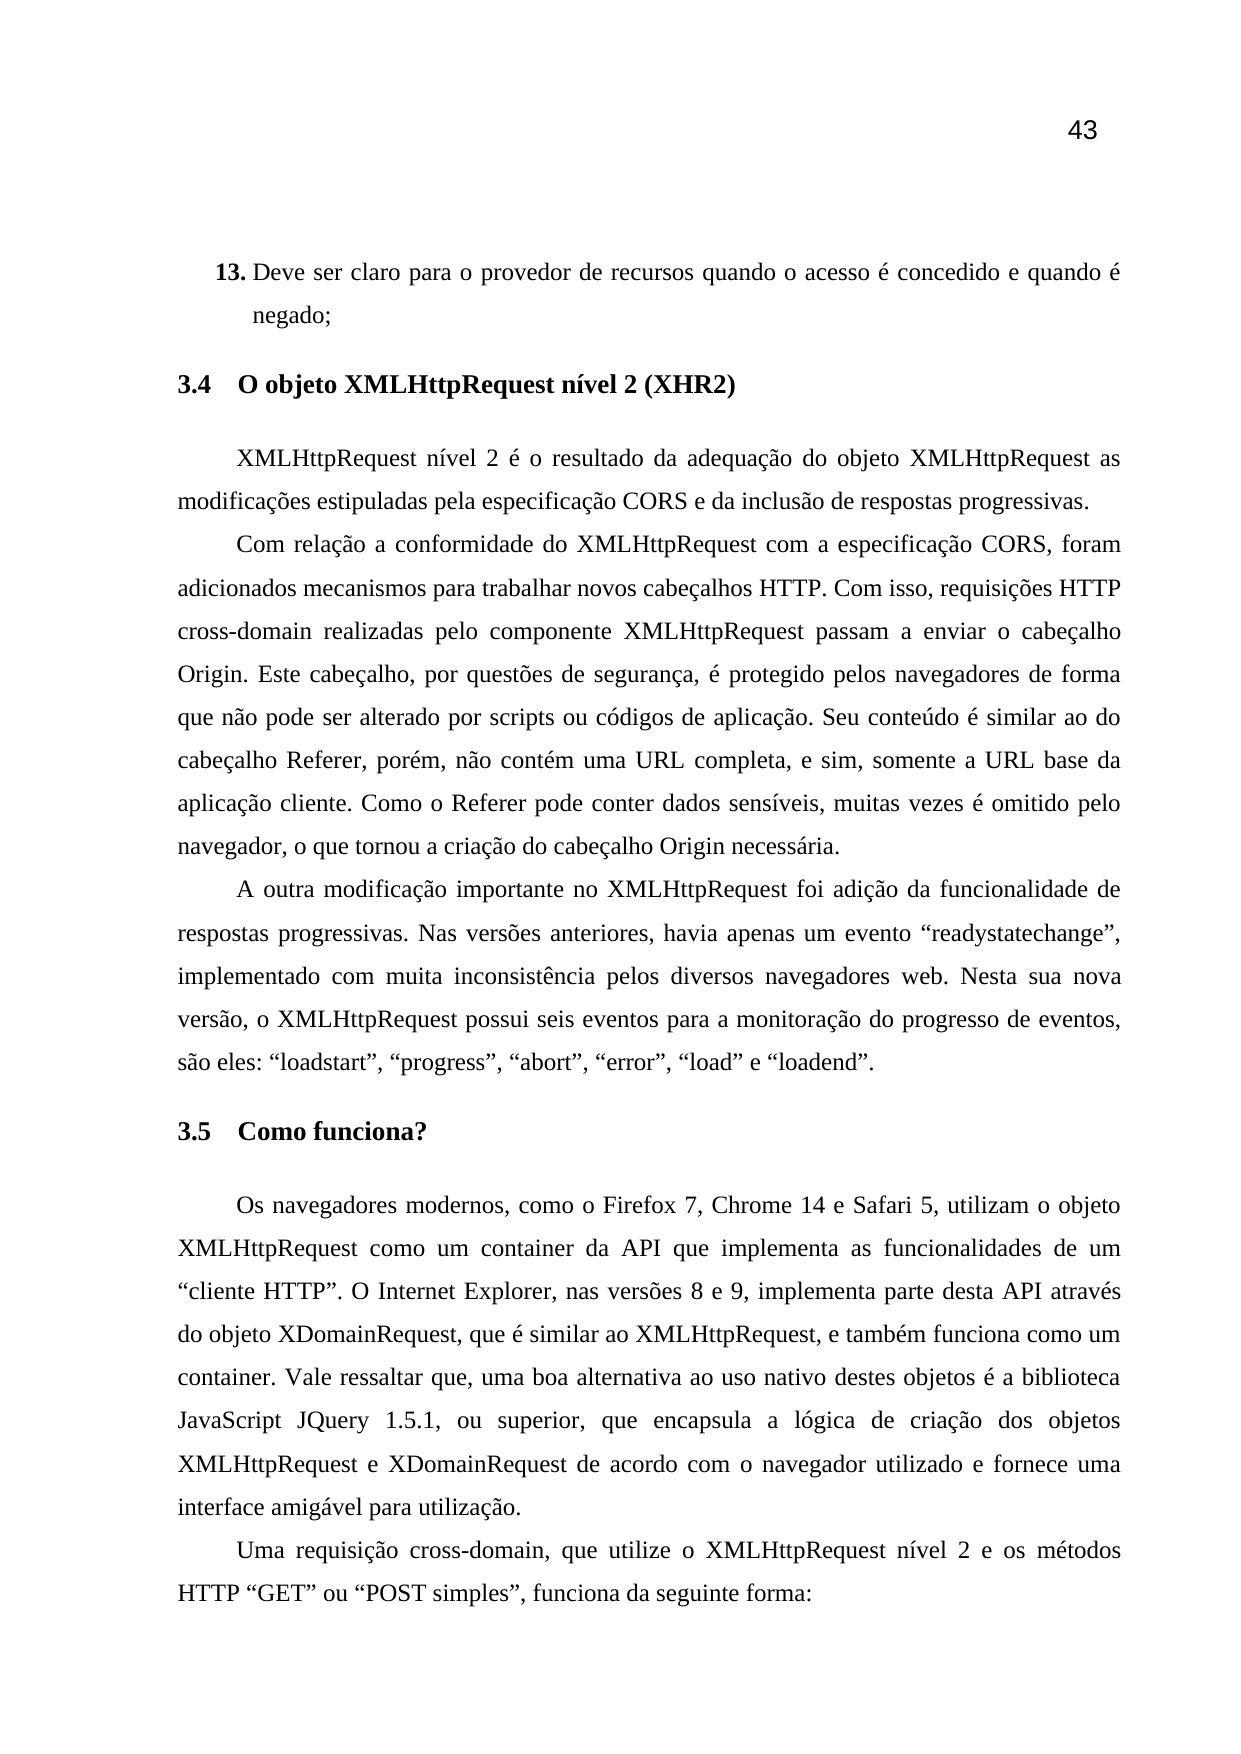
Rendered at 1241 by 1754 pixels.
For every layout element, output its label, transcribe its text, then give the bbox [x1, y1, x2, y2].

text Os navegadores modernos, como o Firefox 7, Chrome 14 e Safari 5, utilizam o objeto XMLHttpRequest como um container da API que implementa as funcionalidades de um “cliente HTTP”. O Internet Explorer, nas versões 8 e 9, implementa parte desta API através do objeto XDomainRequest, que é similar ao XMLHttpRequest, e também funciona como um container. Vale ressaltar que, uma boa alternativa ao uso nativo destes objetos é a biblioteca JavaScript JQuery 1.5.1, ou superior, que encapsula a lógica de criação dos objetos XMLHttpRequest e XDomainRequest de acordo com o navegador utilizado e fornece uma interface amigável para utilização. [177, 1190, 1122, 1521]
subtitle Como funciona? [177, 1115, 1122, 1146]
list Deve ser claro para o provedor de recursos quando o acesso é concedido e quando é negado; [215, 257, 1122, 329]
text Com relação a conformidade do XMLHttpRequest com a especificação CORS, foram adicionados mecanismos para trabalhar novos cabeçalhos HTTP. Com isso, requisições HTTP cross-domain realizadas pelo componente XMLHttpRequest passam a enviar o cabeçalho Origin. Este cabeçalho, por questões de segurança, é protegido pelos navegadores de forma que não pode ser alterado por scripts ou códigos de aplicação. Seu conteúdo é similar ao do cabeçalho Referer, porém, não contém uma URL completa, e sim, somente a URL base da aplicação cliente. Como o Referer pode conter dados sensíveis, muitas vezes é omitido pelo navegador, o que tornou a criação do cabeçalho Origin necessária. [177, 529, 1122, 860]
text XMLHttpRequest nível 2 é o resultado da adequação do objeto XMLHttpRequest as modificações estipuladas pela especificação CORS e da inclusão de respostas progressivas. [177, 443, 1122, 515]
subtitle O objeto XMLHttpRequest nível 2 (XHR2) [177, 368, 1122, 400]
text Uma requisição cross-domain, que utilize o XMLHttpRequest nível 2 e os métodos HTTP “GET” ou “POST simples”, funciona da seguinte forma: [177, 1535, 1122, 1607]
text A outra modificação importante no XMLHttpRequest foi adição da funcionalidade de respostas progressivas. Nas versões anteriores, havia apenas um evento “readystatechange”, implementado com muita inconsistência pelos diversos navegadores web. Nesta sua nova versão, o XMLHttpRequest possui seis eventos para a monitoração do progresso de eventos, são eles: “loadstart”, “progress”, “abort”, “error”, “load” e “loadend”. [177, 874, 1122, 1076]
